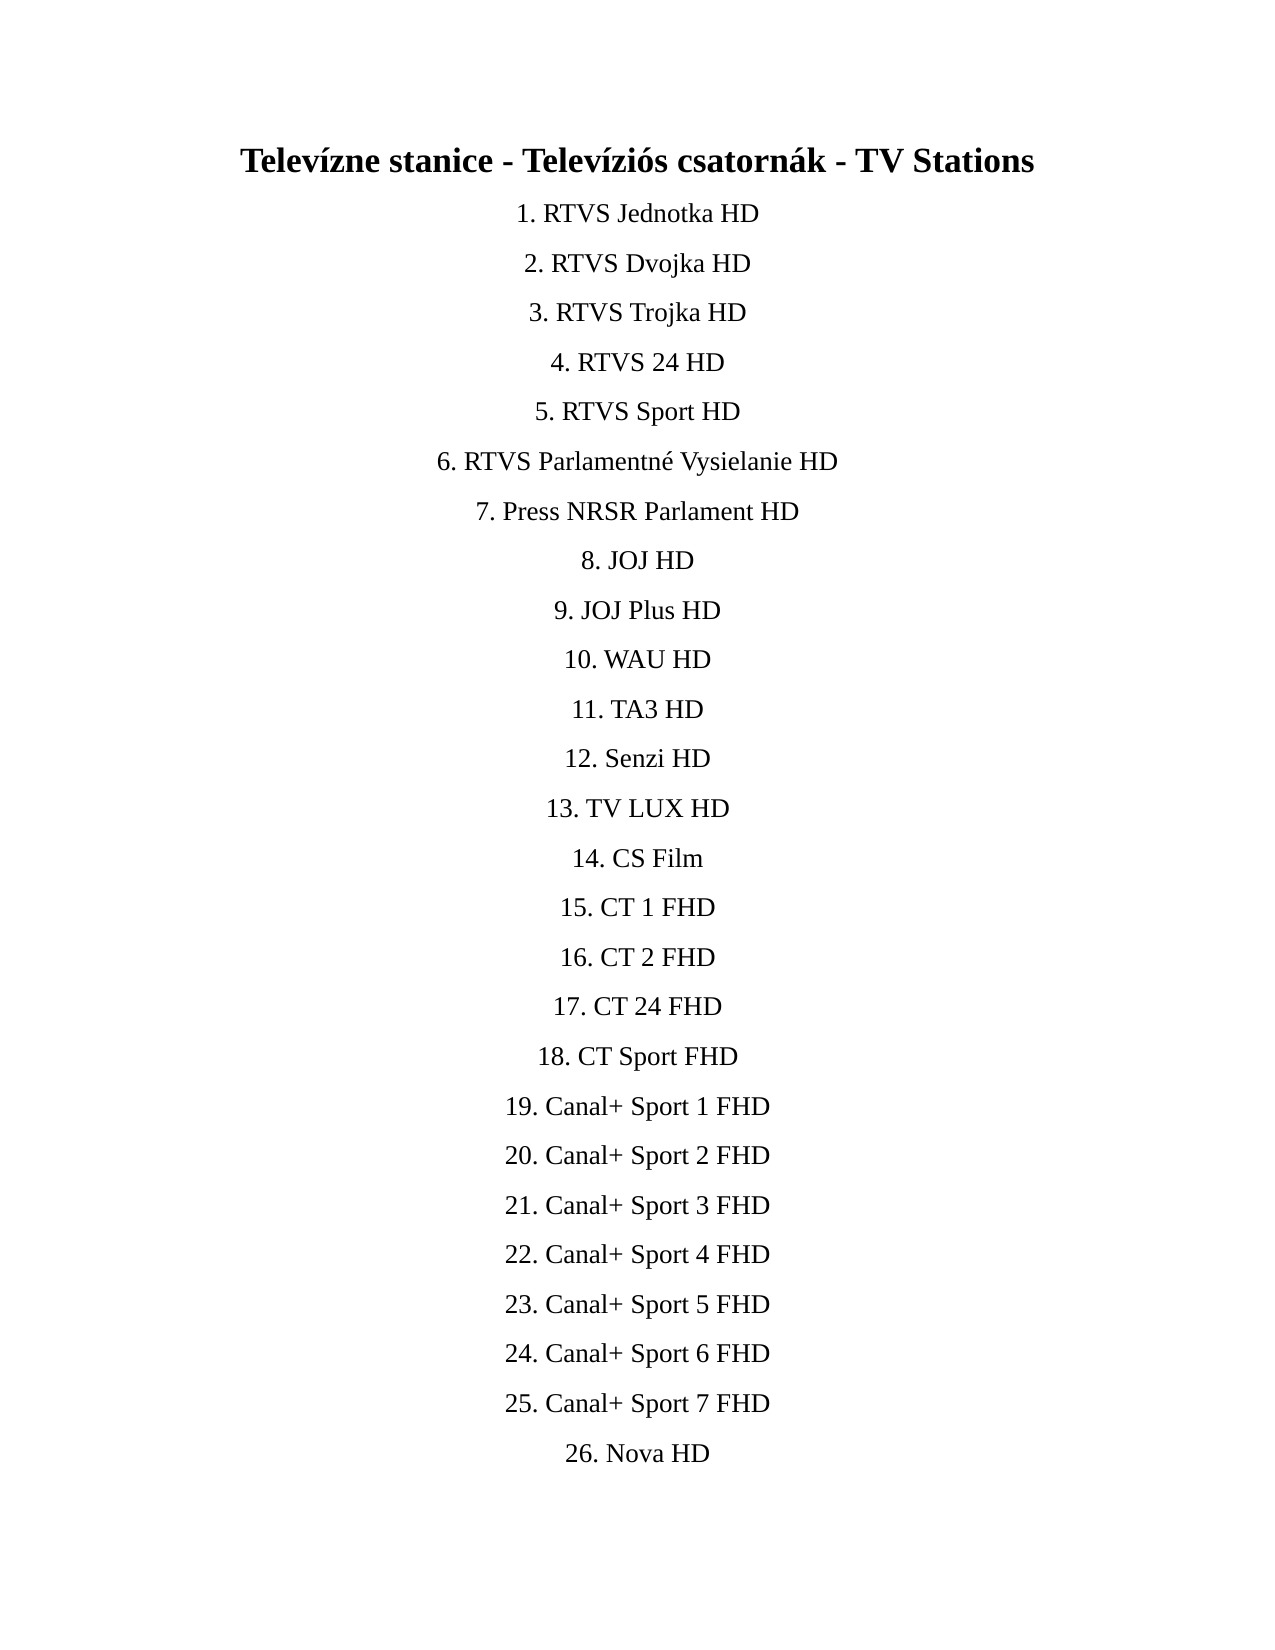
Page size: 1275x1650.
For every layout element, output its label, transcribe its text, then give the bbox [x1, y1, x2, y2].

text 9. JOJ Plus HD [150, 596, 1125, 625]
text 26. Nova HD [150, 1439, 1125, 1468]
text 20. Canal+ Sport 2 FHD [150, 1142, 1125, 1170]
text 3. RTVS Trojka HD [150, 299, 1125, 327]
text 24. Canal+ Sport 6 FHD [150, 1340, 1125, 1369]
text 8. JOJ HD [150, 547, 1125, 575]
text 5. RTVS Sport HD [150, 398, 1125, 427]
text 17. CT 24 FHD [150, 993, 1125, 1022]
text 6. RTVS Parlamentné Vysielanie HD [150, 447, 1125, 476]
text 4. RTVS 24 HD [150, 348, 1125, 377]
text 19. Canal+ Sport 1 FHD [150, 1092, 1125, 1121]
text 16. CT 2 FHD [150, 943, 1125, 972]
text 12. Senzi HD [150, 745, 1125, 774]
text 22. Canal+ Sport 4 FHD [150, 1241, 1125, 1269]
text 18. CT Sport FHD [150, 1042, 1125, 1071]
text 10. WAU HD [150, 646, 1125, 674]
text 11. TA3 HD [150, 695, 1125, 724]
text 15. CT 1 FHD [150, 894, 1125, 922]
text 14. CS Film [150, 844, 1125, 873]
text 13. TV LUX HD [150, 794, 1125, 823]
text 21. Canal+ Sport 3 FHD [150, 1191, 1125, 1220]
text 25. Canal+ Sport 7 FHD [150, 1389, 1125, 1418]
text 23. Canal+ Sport 5 FHD [150, 1290, 1125, 1319]
text 7. Press NRSR Parlament HD [150, 497, 1125, 526]
text 2. RTVS Dvojka HD [150, 249, 1125, 278]
text Televízne stanice - Televíziós csatornák - TV Stations [150, 150, 1125, 179]
text 1. RTVS Jednotka HD [150, 199, 1125, 228]
